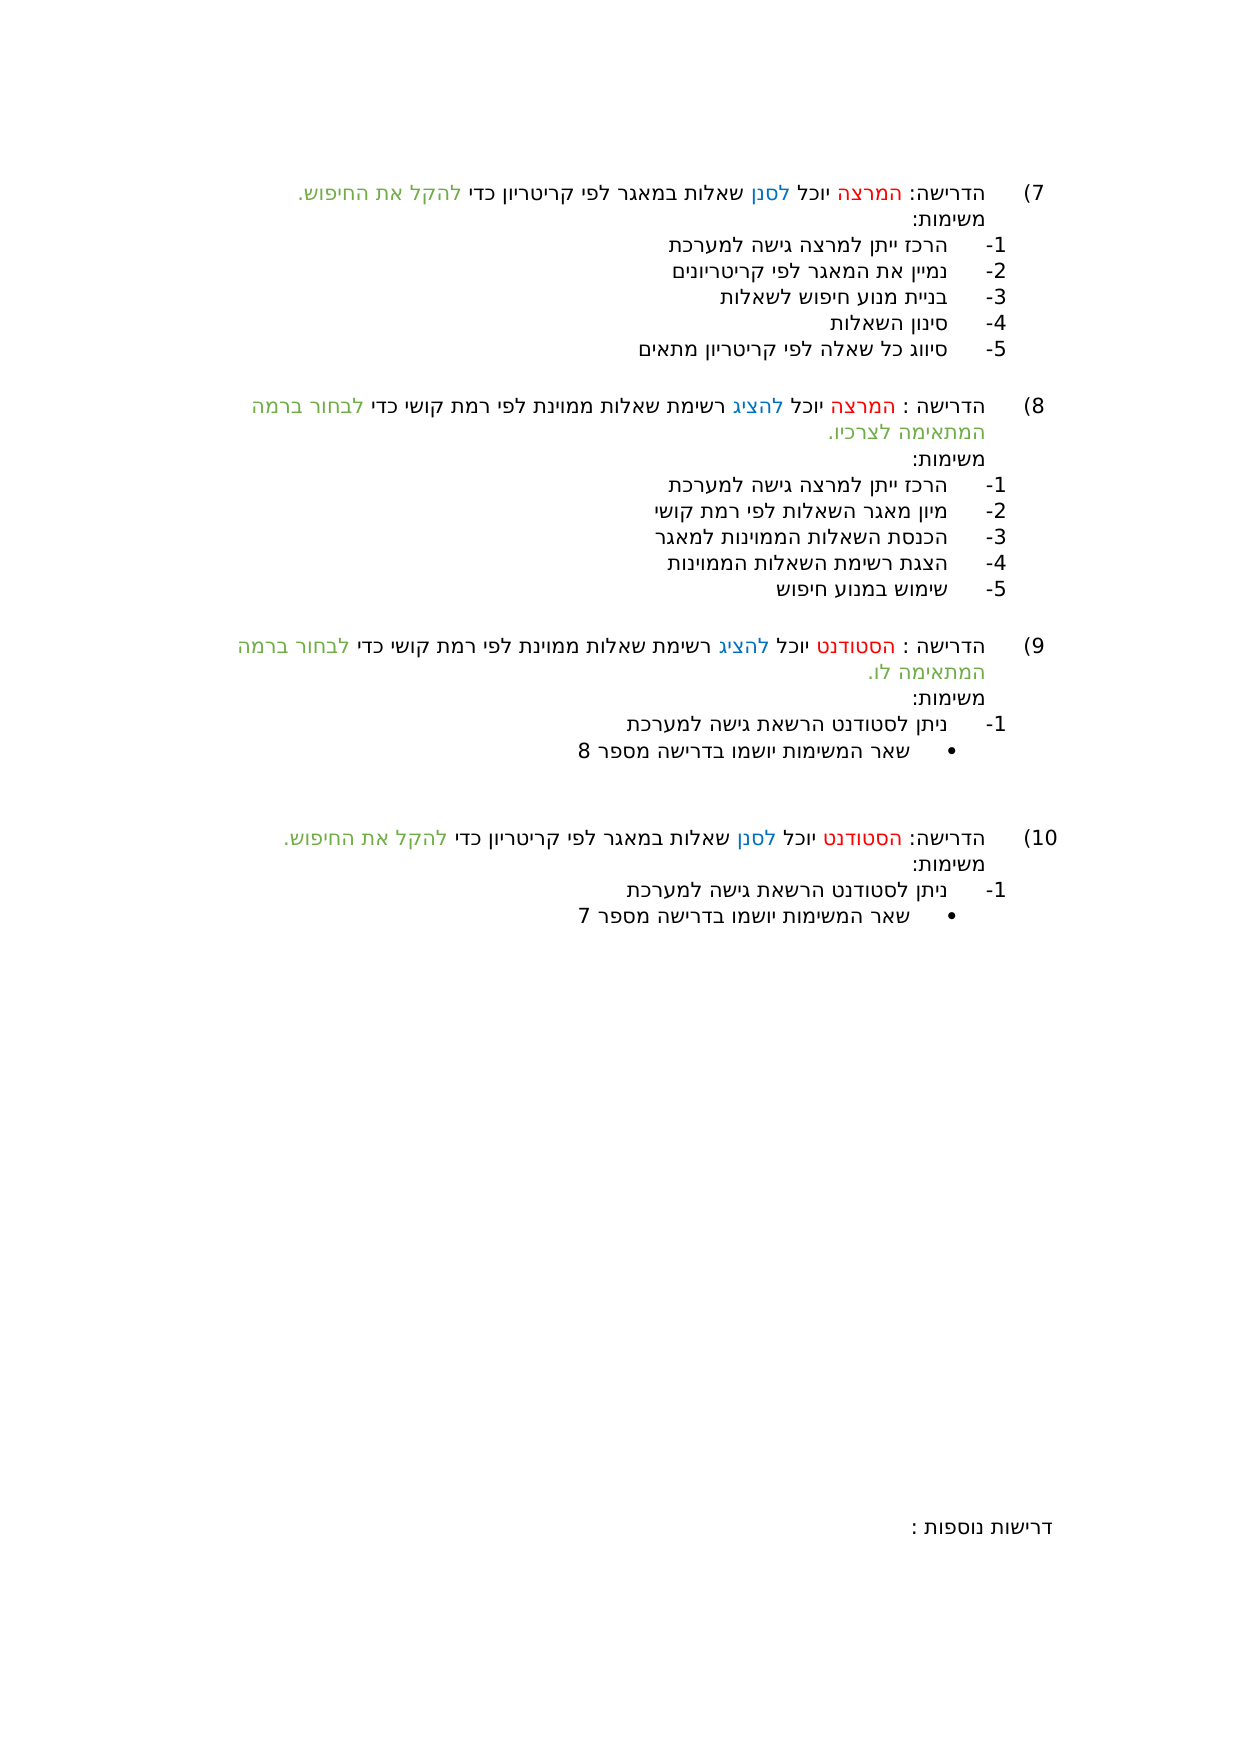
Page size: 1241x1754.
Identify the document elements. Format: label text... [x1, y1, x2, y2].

list הדרישה: הסטודנט יוכל לסנן שאלות במאגר לפי קריטריון כדי להקל את החיפוש. [187, 826, 1023, 850]
text דרישות נוספות : [187, 1515, 1053, 1539]
list ניתן לסטודנט הרשאת גישה למערכת [187, 878, 986, 903]
list הכנסת השאלות הממוינות למאגר [187, 525, 986, 549]
list בניית מנוע חיפוש לשאלות [187, 285, 986, 309]
list מיון מאגר השאלות לפי רמת קושי [187, 499, 986, 523]
list שאר המשימות יושמו בדרישה מספר 7 [187, 904, 948, 929]
list הדרישה : הסטודנט יוכל להציג רשימת שאלות ממוינת לפי רמת קושי כדי לבחור ברמה המתאימה לו. [187, 634, 1023, 684]
list ניתן לסטודנט הרשאת גישה למערכת [187, 712, 986, 737]
list הרכז ייתן למרצה גישה למערכת [187, 233, 986, 257]
list נמיין את המאגר לפי קריטריונים [187, 259, 986, 283]
list משימות: [187, 852, 986, 876]
list הדרישה: המרצה יוכל לסנן שאלות במאגר לפי קריטריון כדי להקל את החיפוש. [187, 181, 1023, 205]
list הדרישה : המרצה יוכל להציג רשימת שאלות ממוינת לפי רמת קושי כדי לבחור ברמה המתאימה לצרכיו. [187, 394, 1023, 445]
list הצגת רשימת השאלות הממוינות [187, 551, 986, 575]
list משימות: [187, 447, 986, 471]
list משימות: [187, 686, 986, 711]
list שימוש במנוע חיפוש [187, 577, 986, 602]
list הרכז ייתן למרצה גישה למערכת [187, 473, 986, 497]
list משימות: [187, 207, 986, 231]
list סיווג כל שאלה לפי קריטריון מתאים [187, 337, 986, 362]
list סינון השאלות [187, 311, 986, 336]
list שאר המשימות יושמו בדרישה מספר 8 [187, 739, 948, 763]
